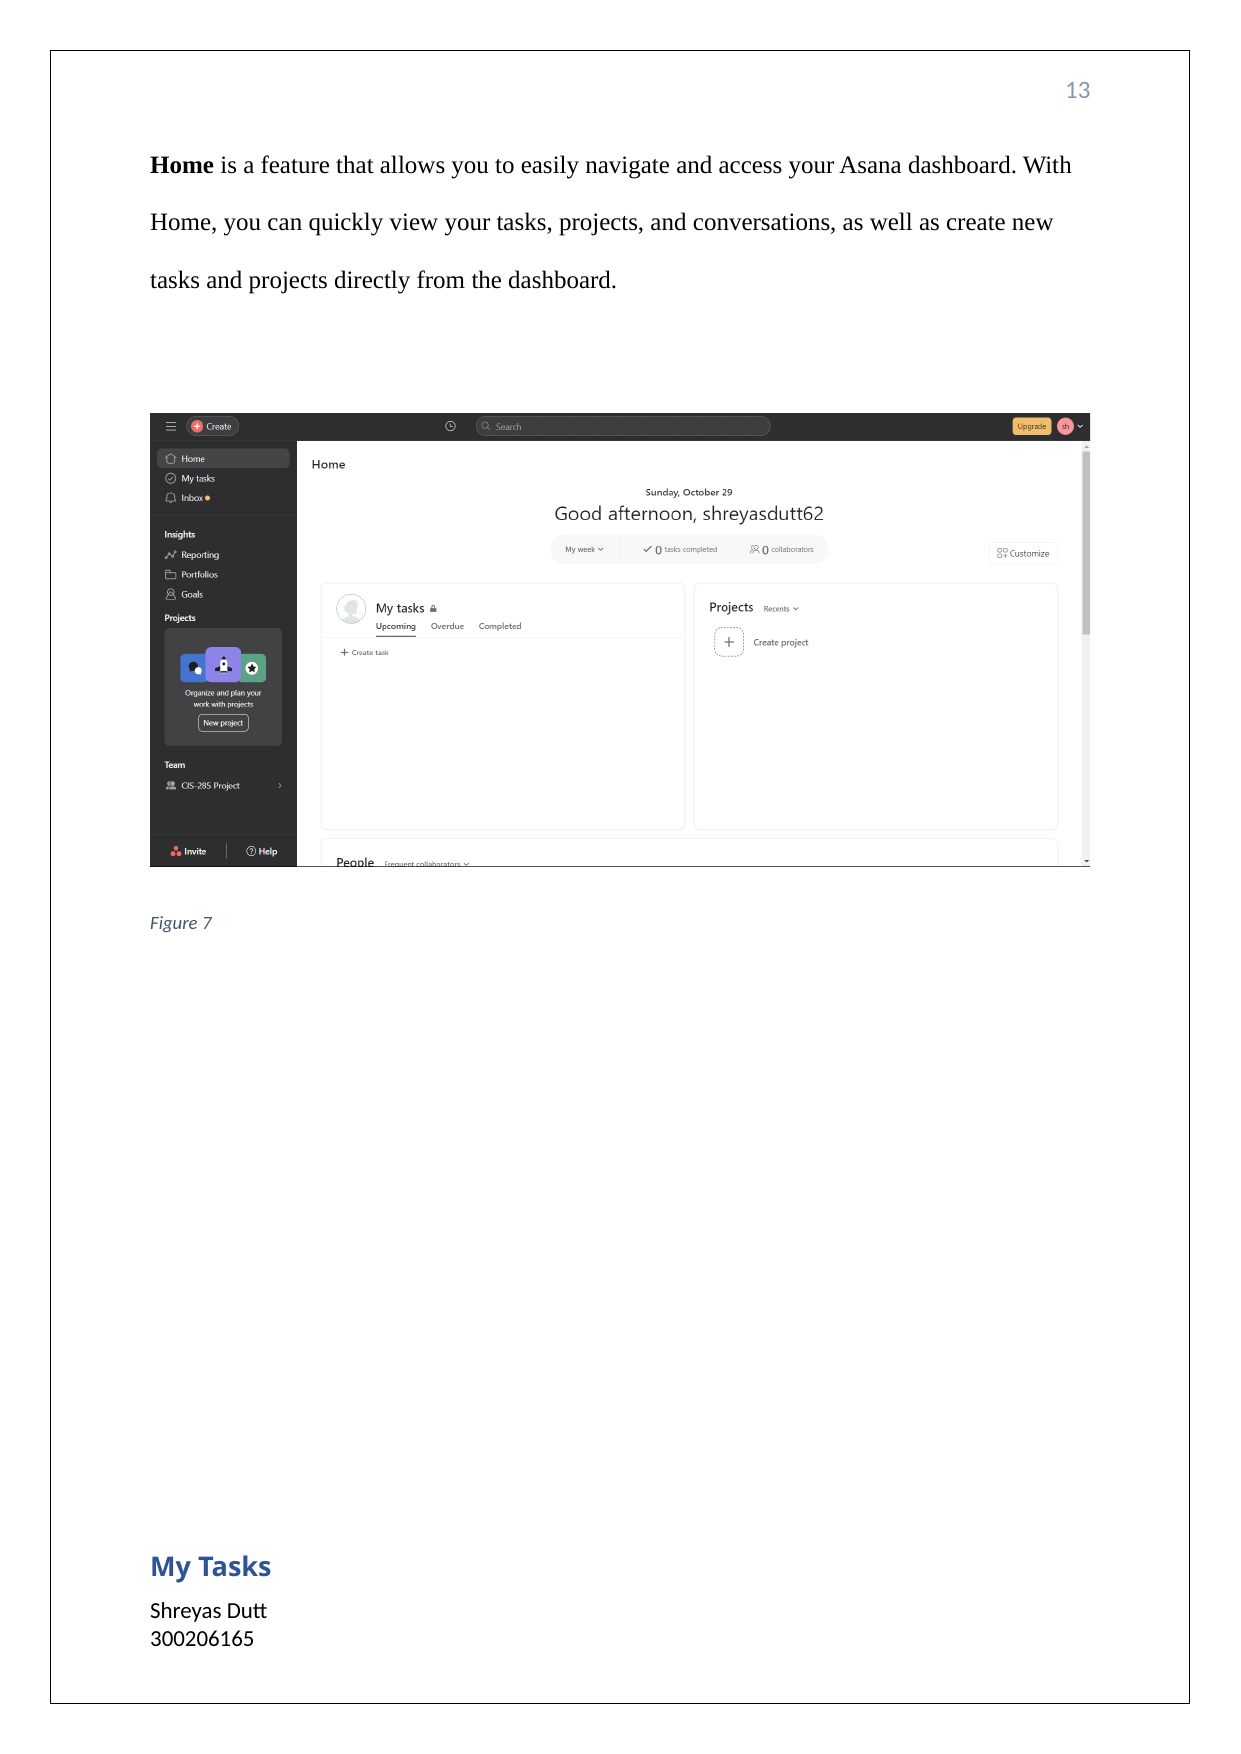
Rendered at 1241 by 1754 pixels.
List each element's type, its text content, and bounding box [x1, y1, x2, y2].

picture [150, 413, 1091, 867]
text Figure 7 [150, 911, 1090, 934]
text Home is a feature that allows you to easily navigate and access your Asana dashboard. With Home, you can quickly view your tasks, projects, and conversations, as well as create new tasks and projects directly from the dashboard. [150, 150, 1090, 294]
text My Tasks [150, 1547, 1090, 1584]
